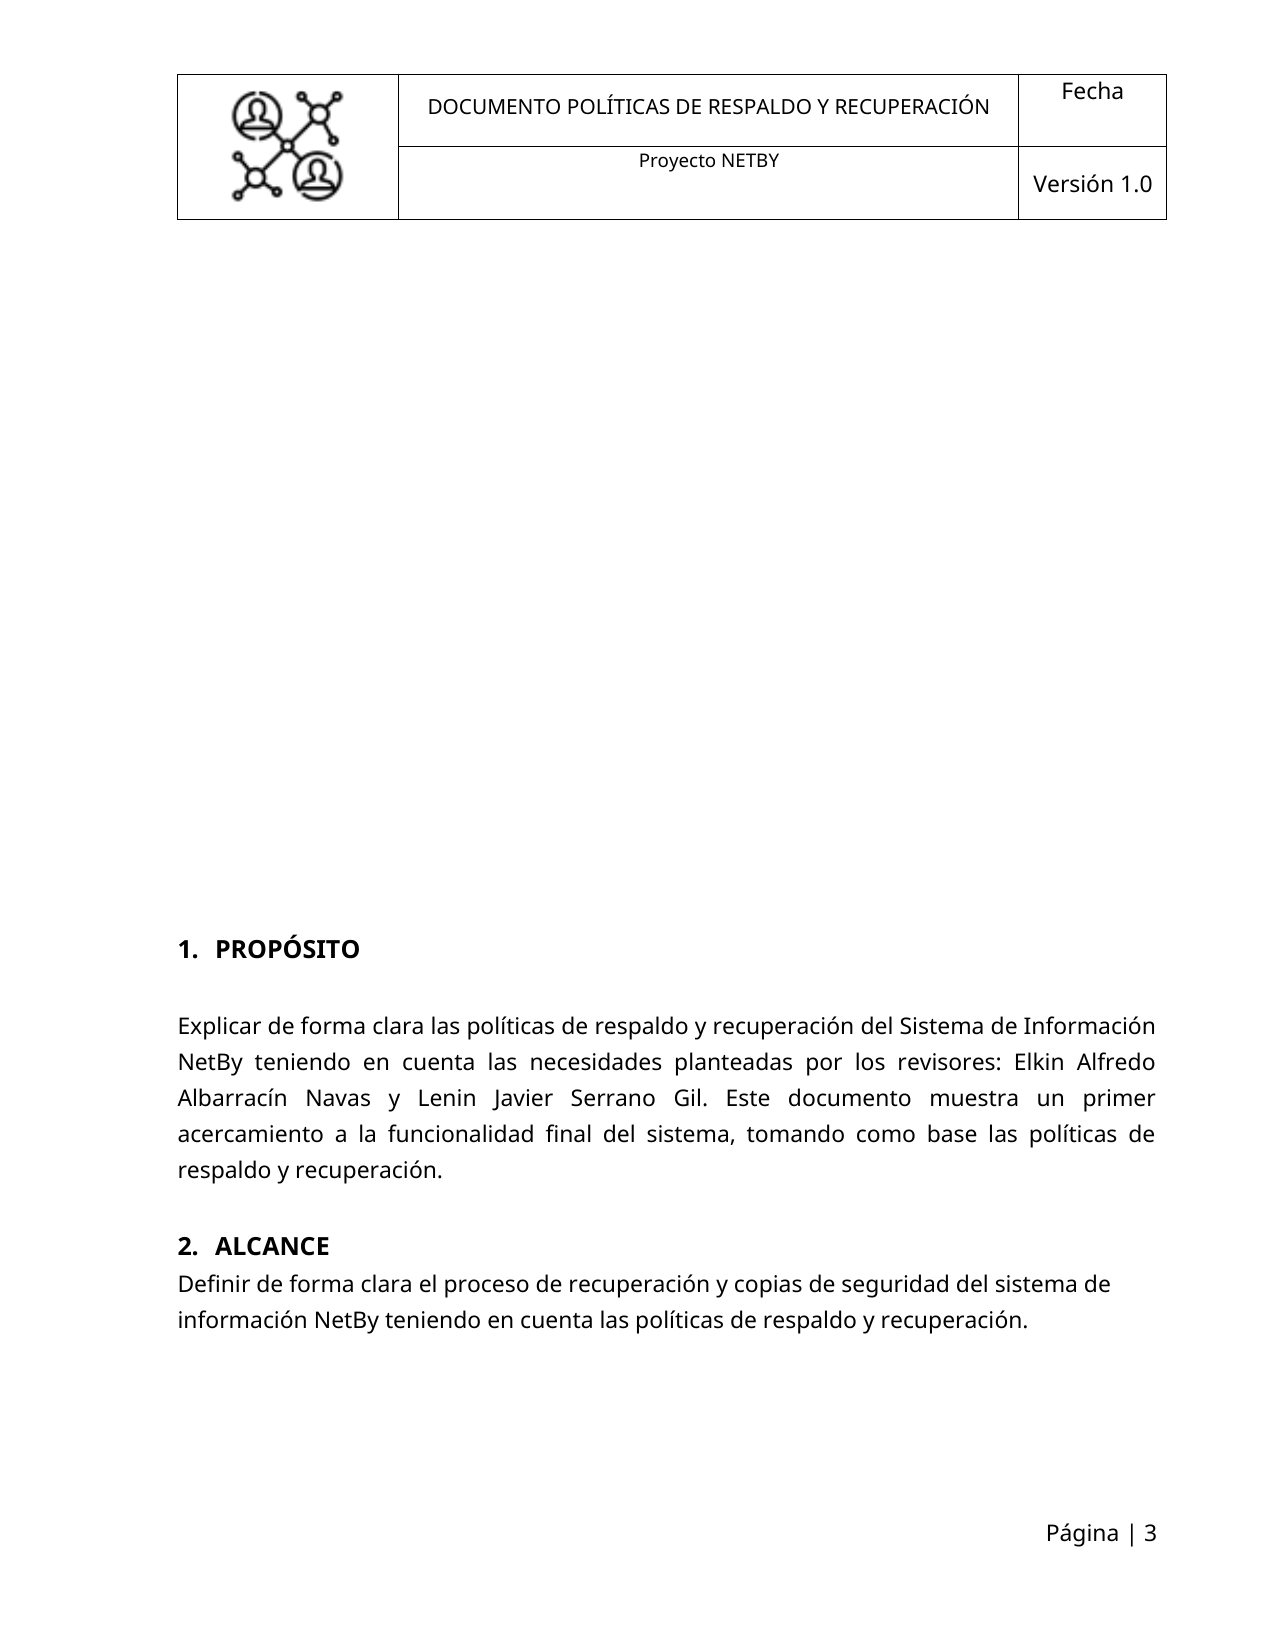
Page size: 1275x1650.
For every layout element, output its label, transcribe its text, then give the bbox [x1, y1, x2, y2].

text Explicar de forma clara las políticas de respaldo y recuperación del Sistema de Información NetBy teniendo en cuenta las necesidades planteadas por los revisores: Elkin Alfredo Albarracín Navas y Lenin Javier Serrano Gil. Este documento muestra un primer acercamiento a la funcionalidad final del sistema, tomando como base las políticas de respaldo y recuperación. [177, 1010, 1157, 1185]
picture [222, 90, 354, 204]
text Definir de forma clara el proceso de recuperación y copias de seguridad del sistema de información NetBy teniendo en cuenta las políticas de respaldo y recuperación. [177, 1268, 1157, 1335]
subtitle PROPÓSITO [177, 932, 1157, 966]
subtitle ALCANCE [177, 1229, 1157, 1263]
